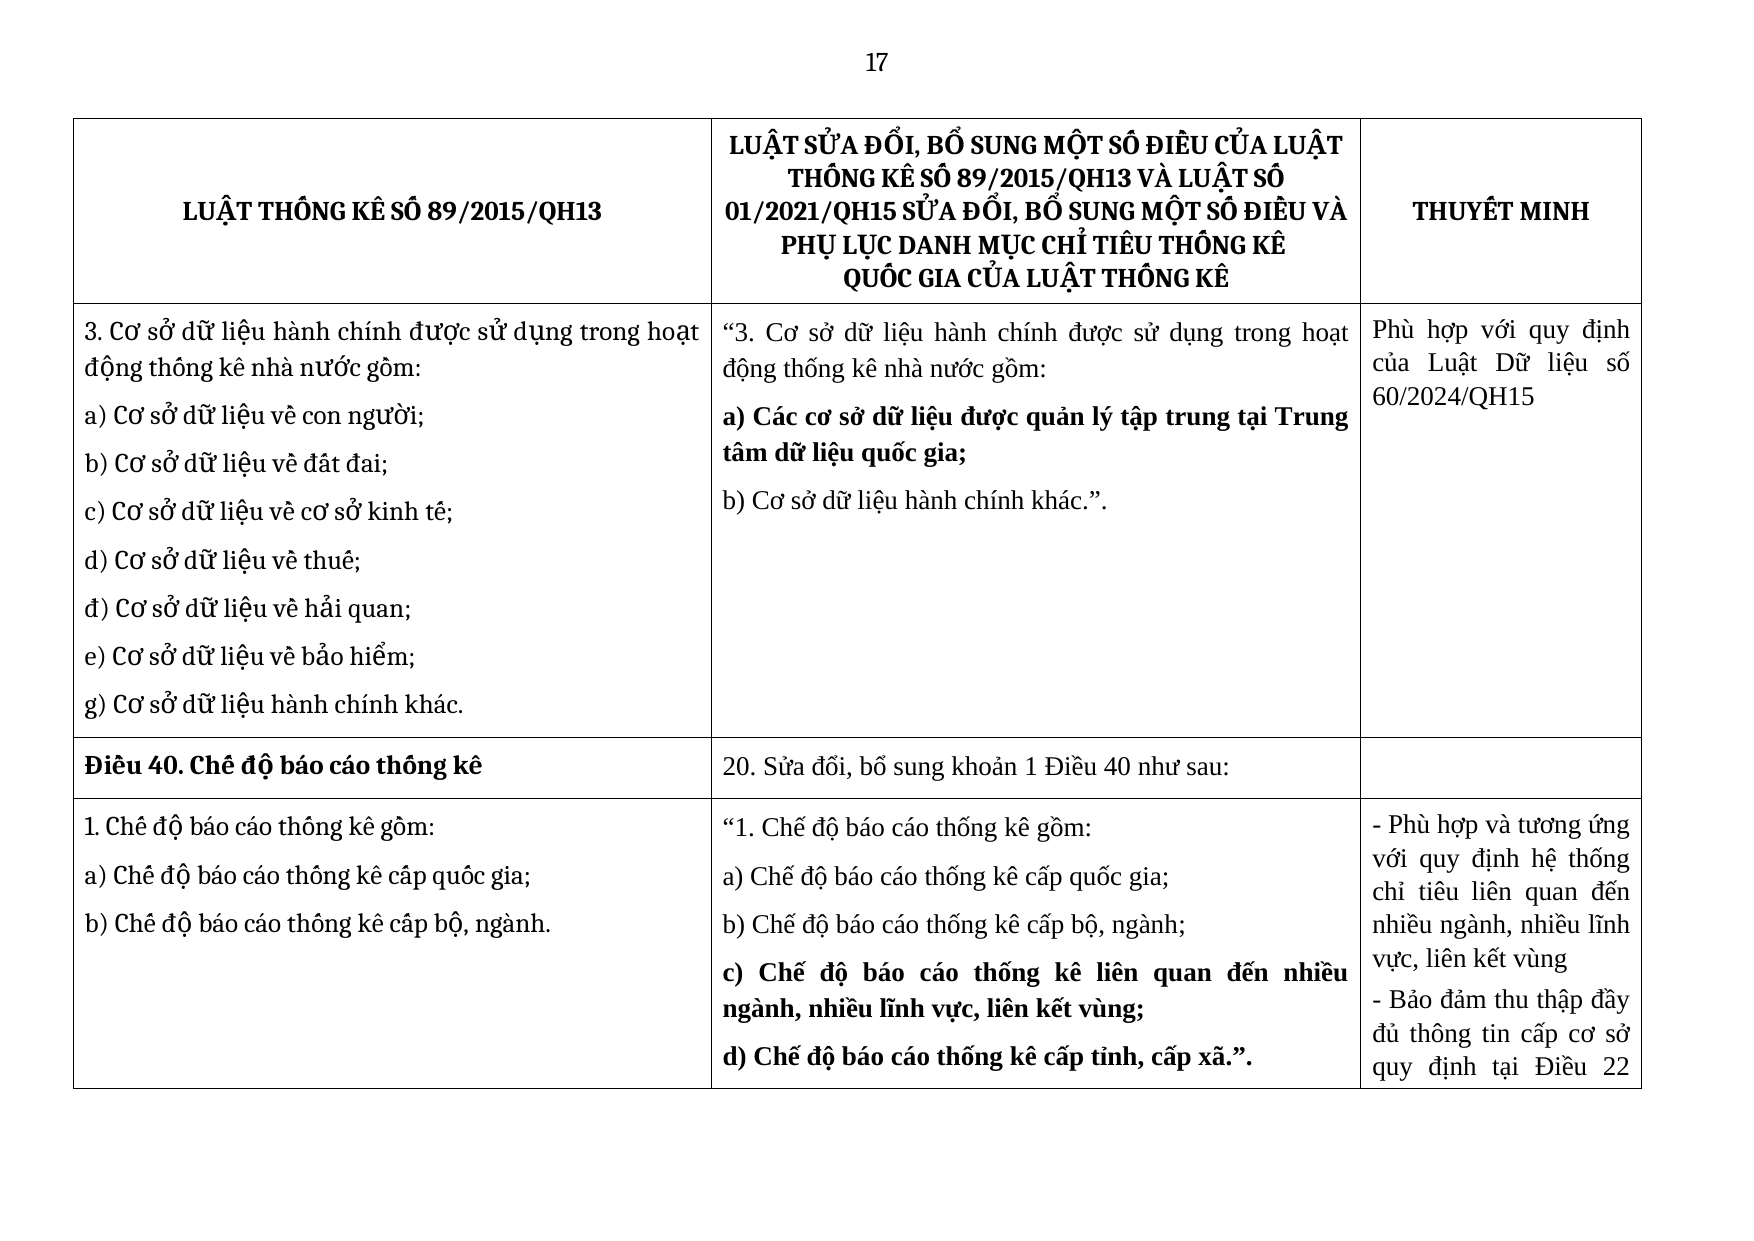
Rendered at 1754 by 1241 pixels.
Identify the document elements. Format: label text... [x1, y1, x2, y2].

table_cell 3. Cơ sở dữ liệu hành chính được sử dụng trong hoạt động thống kê nhà nước gồm: a) Cơ sở dữ liệu về con người; b) Cơ sở dữ liệu về đất đai; c) Cơ sở dữ liệu về cơ sở kinh tế; d) Cơ sở dữ liệu về thuế; đ) Cơ sở dữ liệu về hải quan; e) Cơ sở dữ liệu về bảo hiểm; g) Cơ sở dữ liệu hành chính khác. [74, 304, 711, 737]
table_header THUYẾT MINH [1361, 119, 1641, 302]
table_cell 20. Sửa đổi, bổ sung khoản 1 Điều 40 như sau: [712, 738, 1360, 798]
table_cell “3. Cơ sở dữ liệu hành chính được sử dụng trong hoạt động thống kê nhà nước gồm: a) Các cơ sở dữ liệu được quản lý tập trung tại Trung tâm dữ liệu quốc gia; b) Cơ sở dữ liệu hành chính khác.”. [712, 304, 1360, 737]
table_cell Phù hợp với quy định của Luật Dữ liệu số 60/2024/QH15 [1361, 304, 1641, 737]
table_cell 1. Chế độ báo cáo thống kê gồm: a) Chế độ báo cáo thống kê cấp quốc gia; b) Chế độ báo cáo thống kê cấp bộ, ngành. [74, 799, 711, 1088]
table_header LUẬT SỬA ĐỔI, BỔ SUNG MỘT SỐ ĐIỀU CỦA LUẬT THỐNG KÊ SỐ 89/2015/QH13 VÀ LUẬT SỐ 01/2021/QH15 SỬA ĐỔI, BỔ SUNG MỘT SỐ ĐIỀU VÀ PHỤ LỤC DANH MỤC CHỈ TIÊU THỐNG KÊ QUỐC GIA CỦA LUẬT THỐNG KÊ [712, 119, 1360, 302]
table_cell Điều 40. Chế độ báo cáo thống kê [74, 738, 711, 798]
table_cell [1361, 738, 1641, 798]
table_header LUẬT THỐNG KÊ SỐ 89/2015/QH13 [74, 119, 711, 302]
